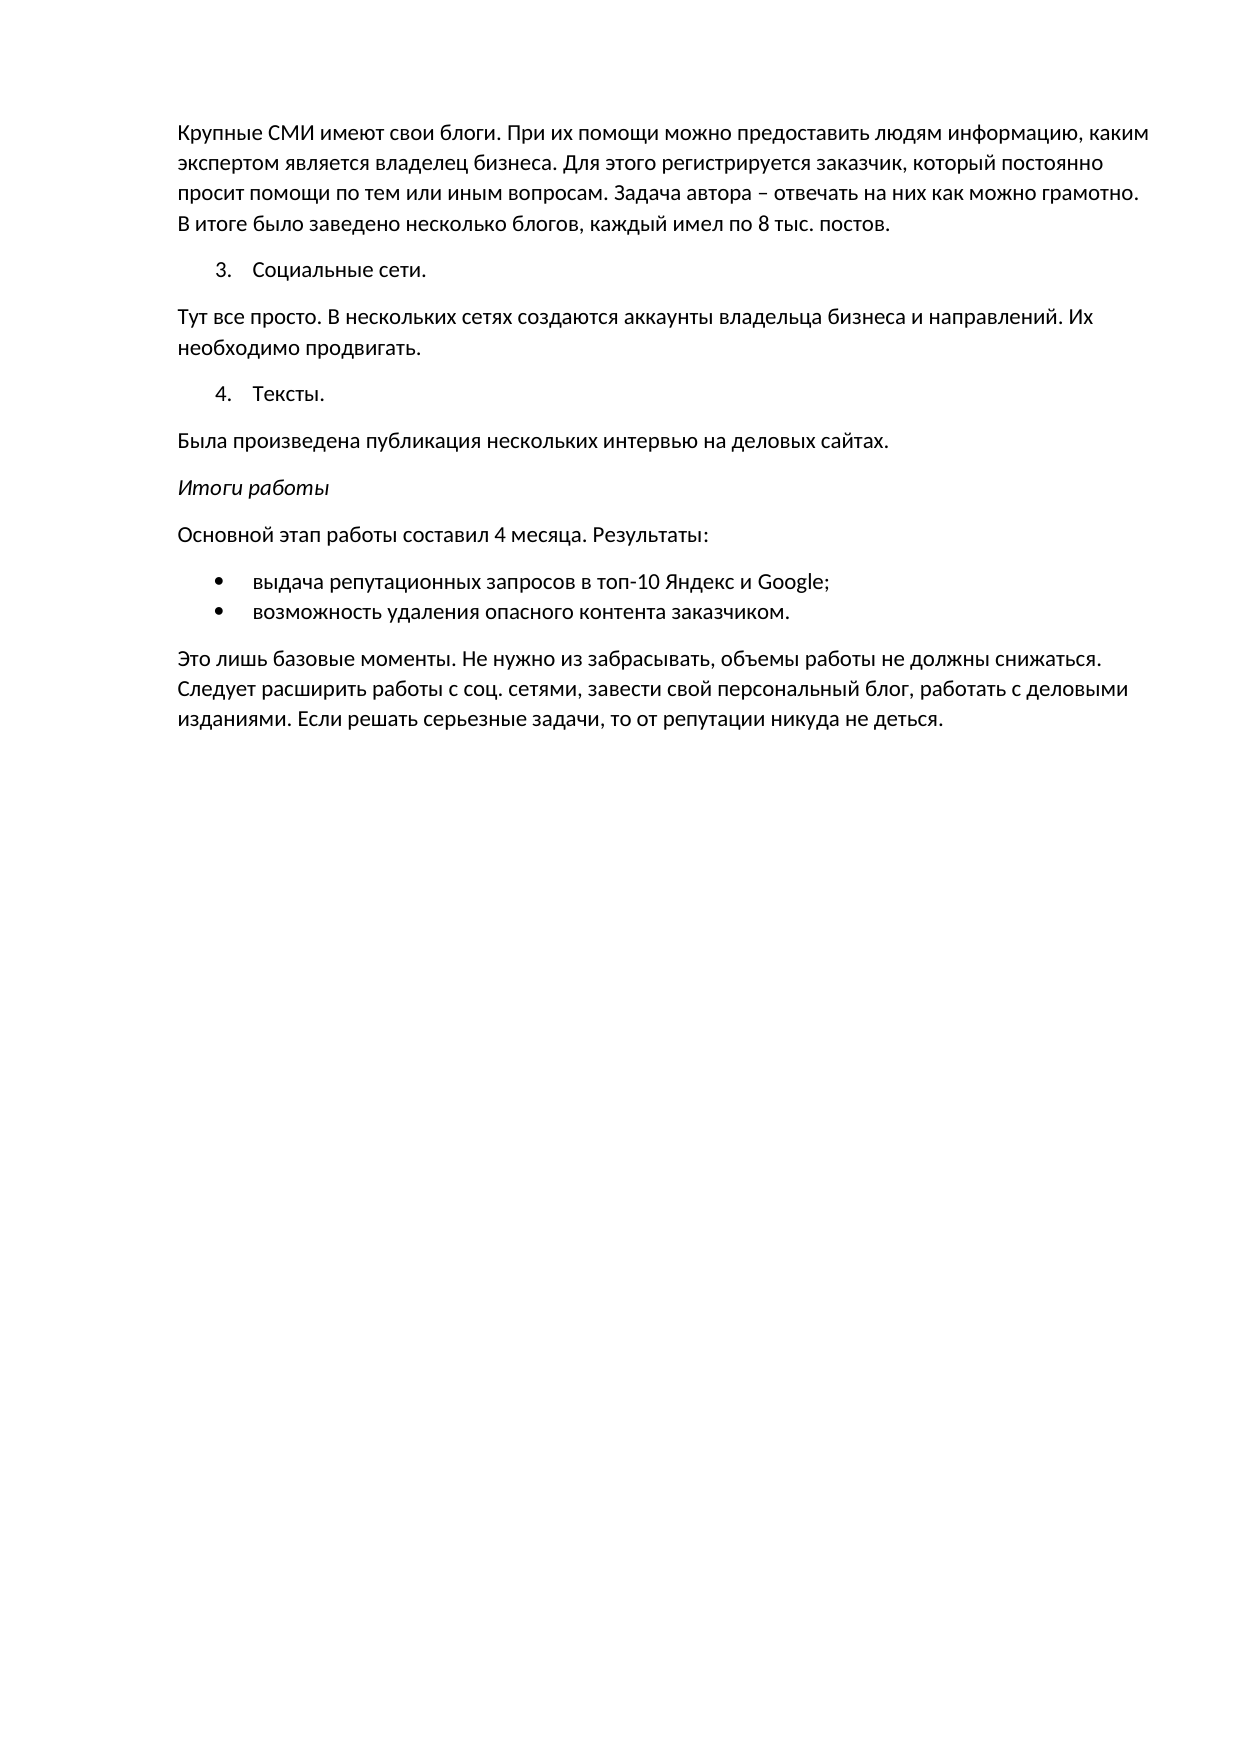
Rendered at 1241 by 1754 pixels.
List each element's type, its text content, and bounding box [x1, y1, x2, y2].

text Это лишь базовые моменты. Не нужно из забрасывать, объемы работы не должны снижаться. Следует расширить работы с соц. сетями, завести свой персональный блог, работать с деловыми изданиями. Если решать серьезные задачи, то от репутации никуда не деться. [177, 644, 1152, 733]
text Основной этап работы составил 4 месяца. Результаты: [177, 520, 1152, 548]
list возможность удаления опасного контента заказчиком. [215, 597, 1152, 625]
text Тут все просто. В нескольких сетях создаются аккаунты владельца бизнеса и направлений. Их необходимо продвигать. [177, 302, 1152, 361]
text Крупные СМИ имеют свои блоги. При их помощи можно предоставить людям информацию, каким экспертом является владелец бизнеса. Для этого регистрируется заказчик, который постоянно просит помощи по тем или иным вопросам. Задача автора – отвечать на них как можно грамотно. В итоге было заведено несколько блогов, каждый имел по 8 тыс. постов. [177, 118, 1152, 237]
text Была произведена публикация нескольких интервью на деловых сайтах. [177, 426, 1152, 454]
text Итоги работы [177, 473, 1152, 501]
list Социальные сети. [215, 256, 1152, 284]
list выдача репутационных запросов в топ-10 Яндекс и Google; [215, 567, 1152, 595]
list Тексты. [215, 379, 1152, 408]
